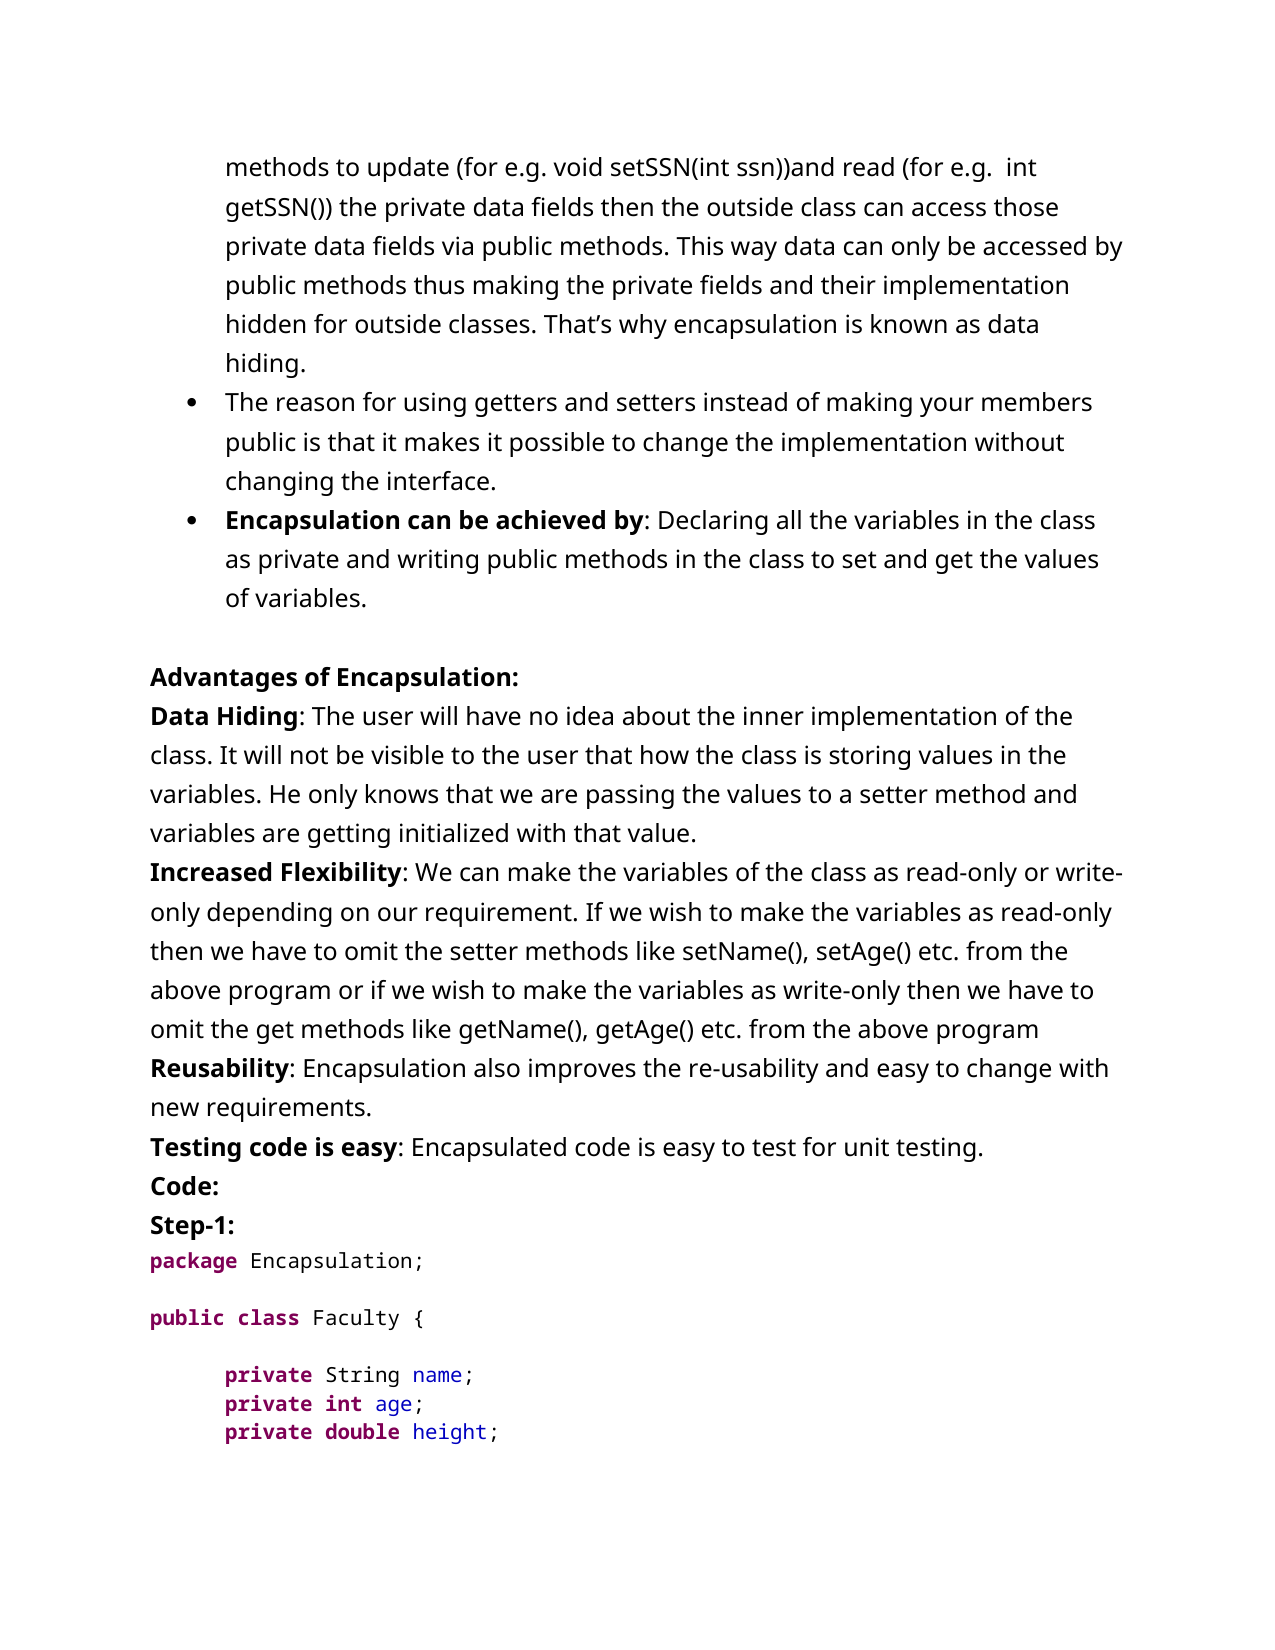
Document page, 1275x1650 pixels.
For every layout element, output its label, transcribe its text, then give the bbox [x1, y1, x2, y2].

text package Encapsulation; [150, 1247, 1125, 1275]
text Testing code is easy: Encapsulated code is easy to test for unit testing. [150, 1129, 1125, 1163]
text Reusability: Encapsulation also improves the re-usability and easy to change with new requirements. [150, 1051, 1125, 1124]
list Encapsulation can be achieved by: Declaring all the variables in the class as private and writing public methods in the class to set and get the values of variables. [187, 502, 1125, 615]
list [187, 150, 1125, 380]
text Data Hiding: The user will have no idea about the inner implementation of the class. It will not be visible to the user that how the class is storing values in the variables. He only knows that we are passing the values to a setter method and variables are getting initialized with that value. [150, 698, 1125, 850]
text private int age; [150, 1389, 1125, 1417]
text Step-1: [150, 1207, 1125, 1242]
text public class Faculty { [150, 1303, 1125, 1332]
text private String name; [150, 1360, 1125, 1389]
list The reason for using getters and setters instead of making your members public is that it makes it possible to change the implementation without changing the interface. [187, 385, 1125, 497]
text private double height; [150, 1417, 1125, 1446]
text Code: [150, 1168, 1125, 1202]
text Advantages of Encapsulation: [150, 659, 1125, 693]
text Increased Flexibility: We can make the variables of the class as read-only or write-only depending on our requirement. If we wish to make the variables as read-only then we have to omit the setter methods like setName(), setAge() etc. from the above program or if we wish to make the variables as write-only then we have to omit the get methods like getName(), getAge() etc. from the above program [150, 855, 1125, 1046]
